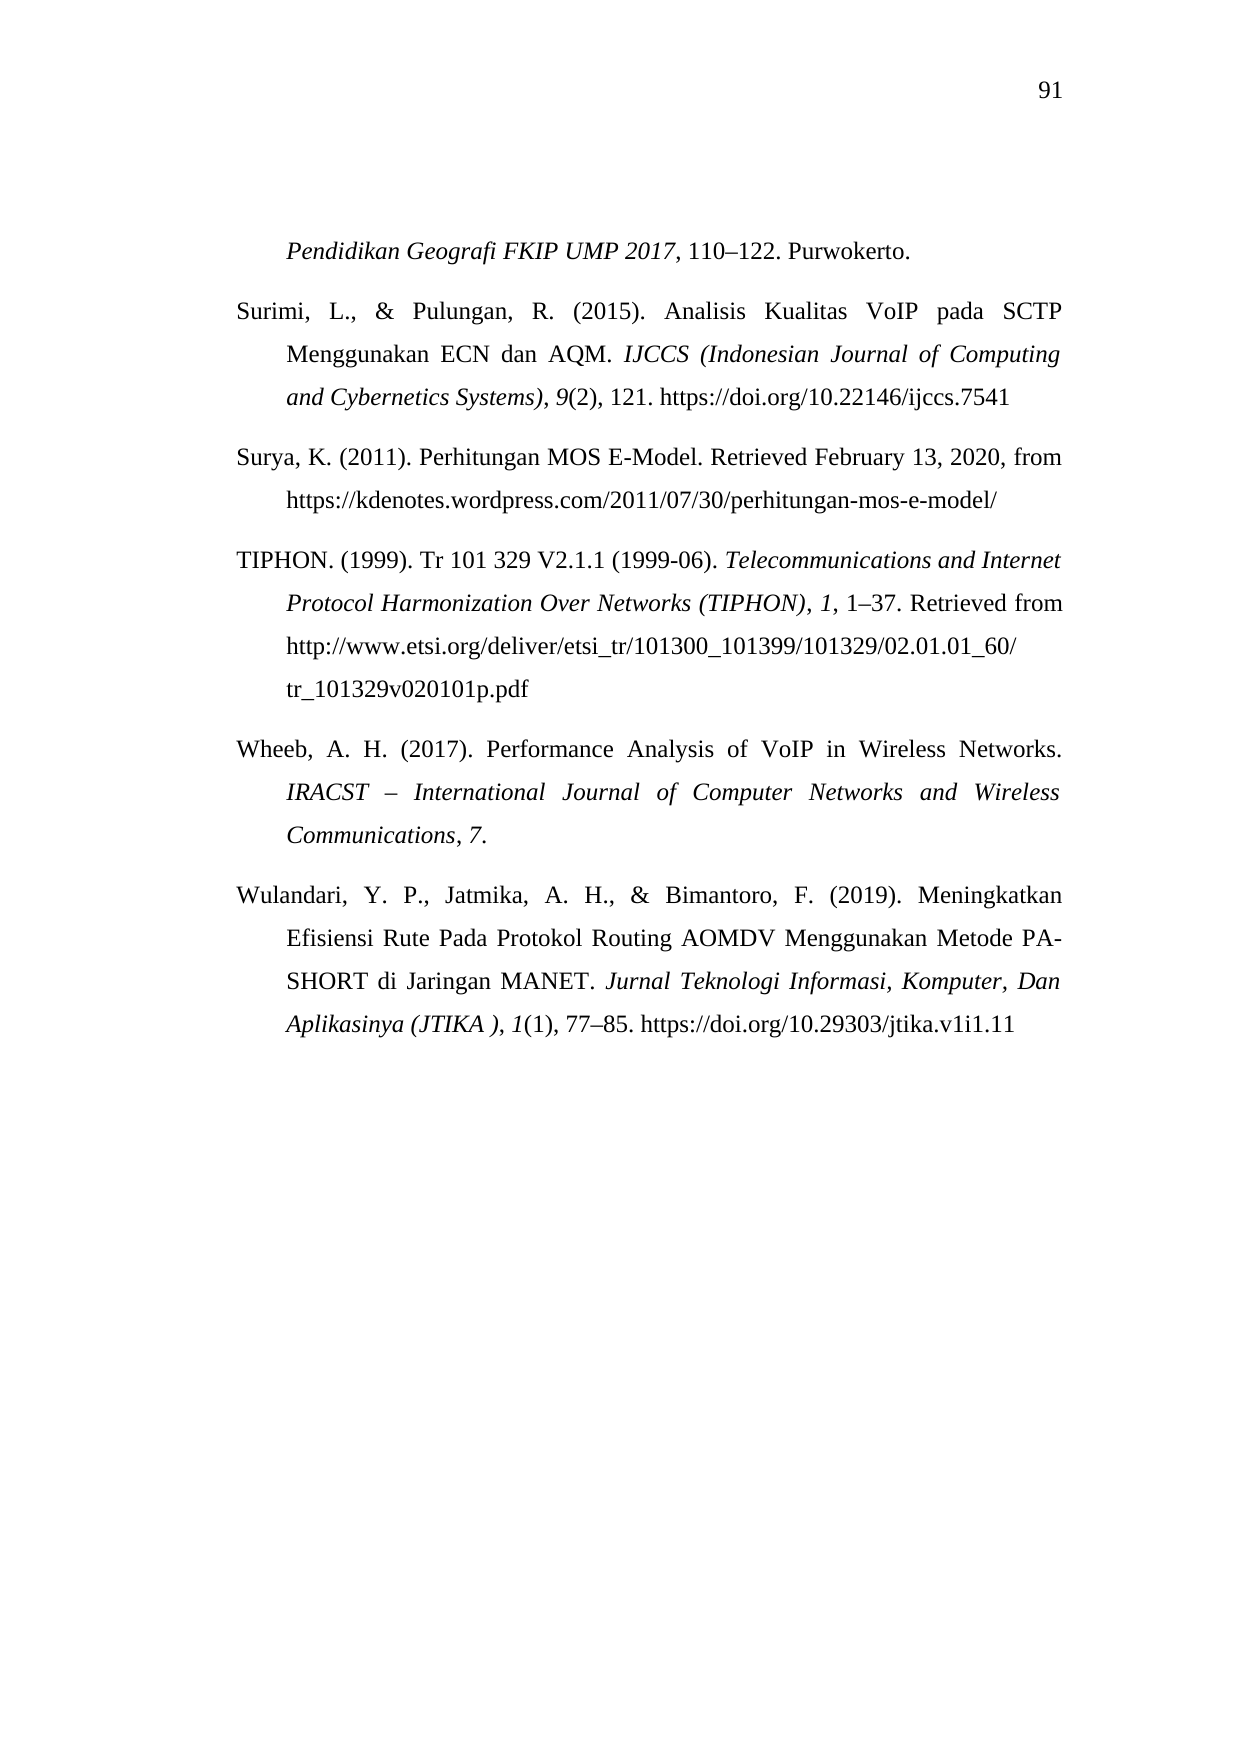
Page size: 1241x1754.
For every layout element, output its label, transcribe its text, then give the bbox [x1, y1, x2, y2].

text Surya, K. (2011). Perhitungan MOS E-Model. Retrieved February 13, 2020, from https://kdenotes.wordpress.com/2011/07/30/perhitungan-mos-e-model/ [236, 442, 1063, 514]
text Surimi, L., & Pulungan, R. (2015). Analisis Kualitas VoIP pada SCTP Menggunakan ECN dan AQM. IJCCS (Indonesian Journal of Computing and Cybernetics Systems), 9(2), 121. https://doi.org/10.22146/ijccs.7541 [236, 296, 1063, 411]
text TIPHON. (1999). Tr 101 329 V2.1.1 (1999-06). Telecommunications and Internet Protocol Harmonization Over Networks (TIPHON), 1, 1–37. Retrieved from http://www.etsi.org/deliver/etsi_tr/101300_101399/101329/02.01.01_60/tr_101329v020101p.pdf [236, 545, 1063, 703]
text Wheeb, A. H. (2017). Performance Analysis of VoIP in Wireless Networks. IRACST – International Journal of Computer Networks and Wireless Communications, 7. [236, 734, 1063, 849]
text Wulandari, Y. P., Jatmika, A. H., & Bimantoro, F. (2019). Meningkatkan Efisiensi Rute Pada Protokol Routing AOMDV Menggunakan Metode PA-SHORT di Jaringan MANET. Jurnal Teknologi Informasi, Komputer, Dan Aplikasinya (JTIKA ), 1(1), 77–85. https://doi.org/10.29303/jtika.v1i1.11 [236, 880, 1063, 1038]
